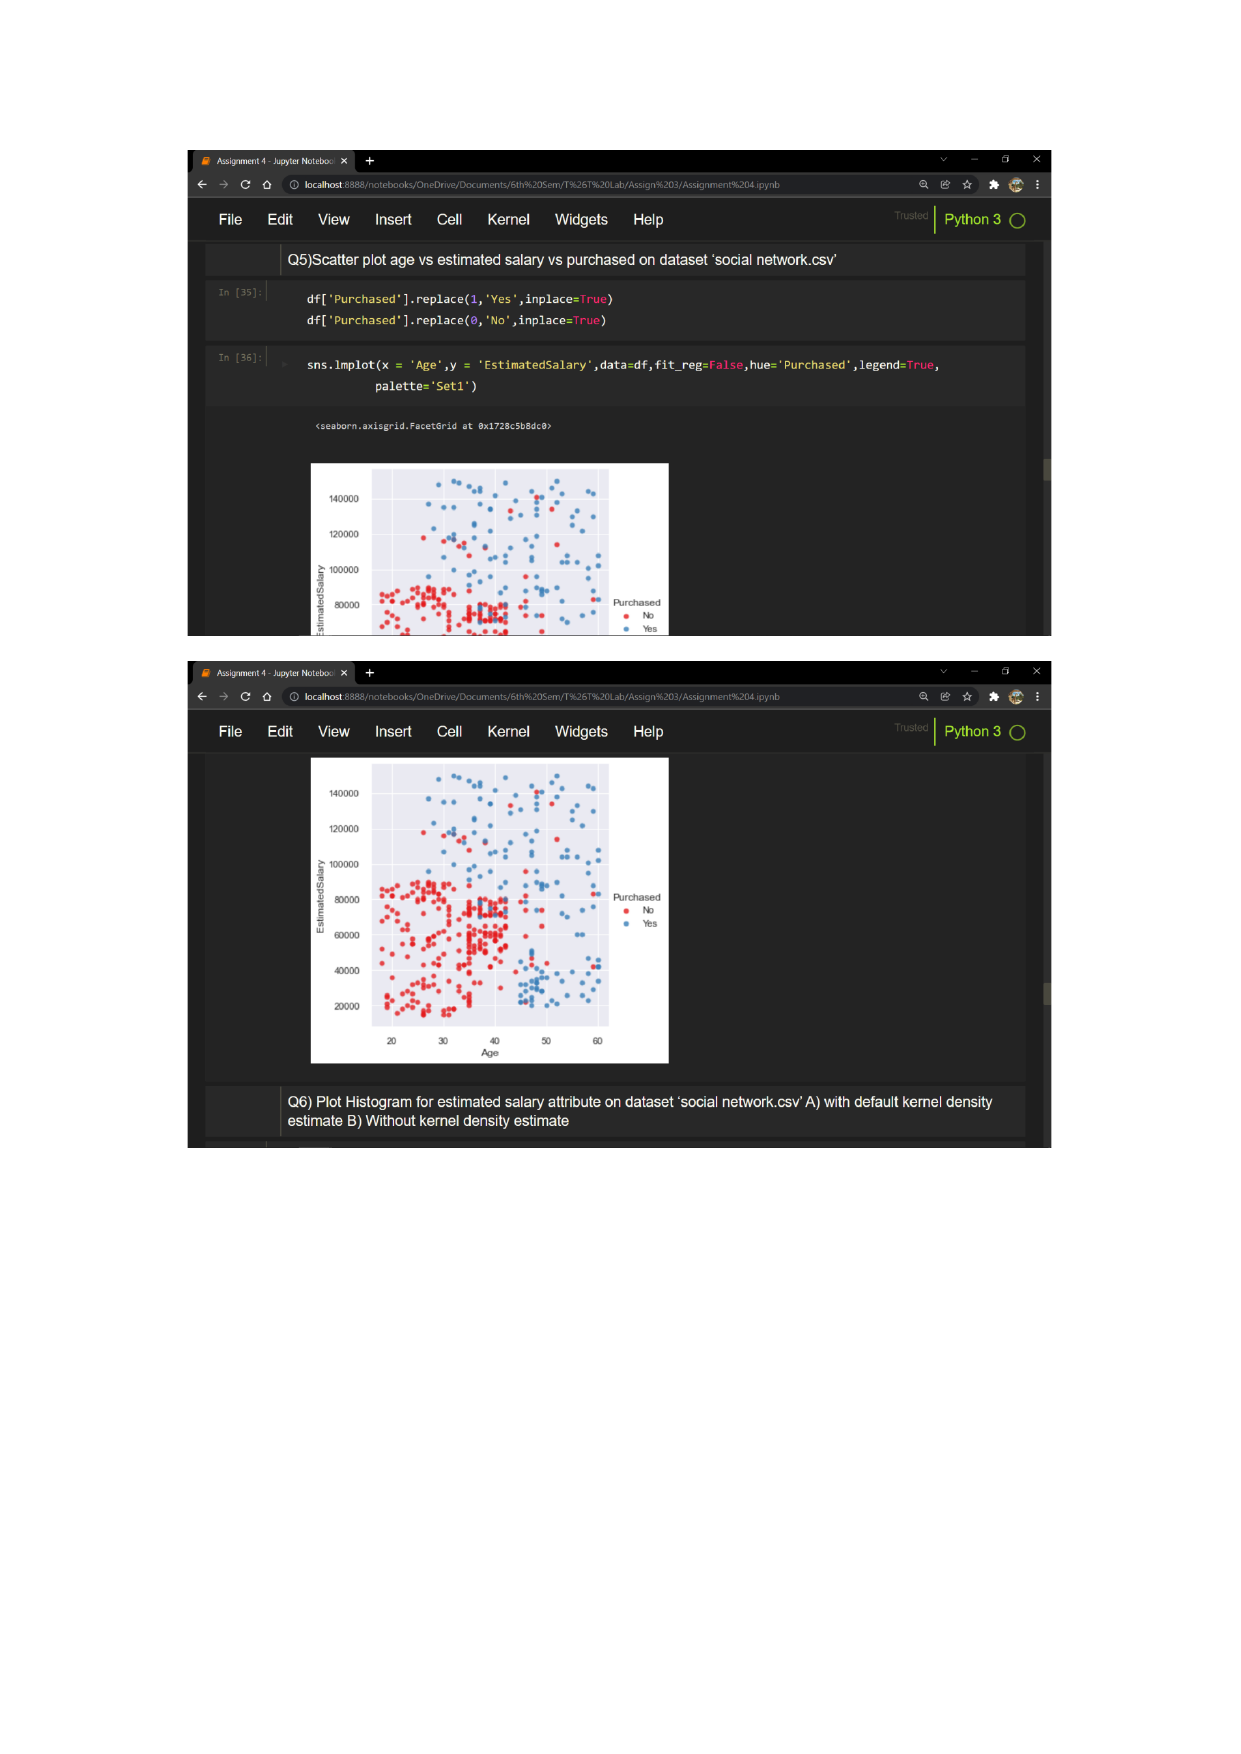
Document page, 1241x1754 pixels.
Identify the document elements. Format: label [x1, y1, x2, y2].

picture [187, 661, 1052, 1148]
picture [187, 150, 1052, 636]
